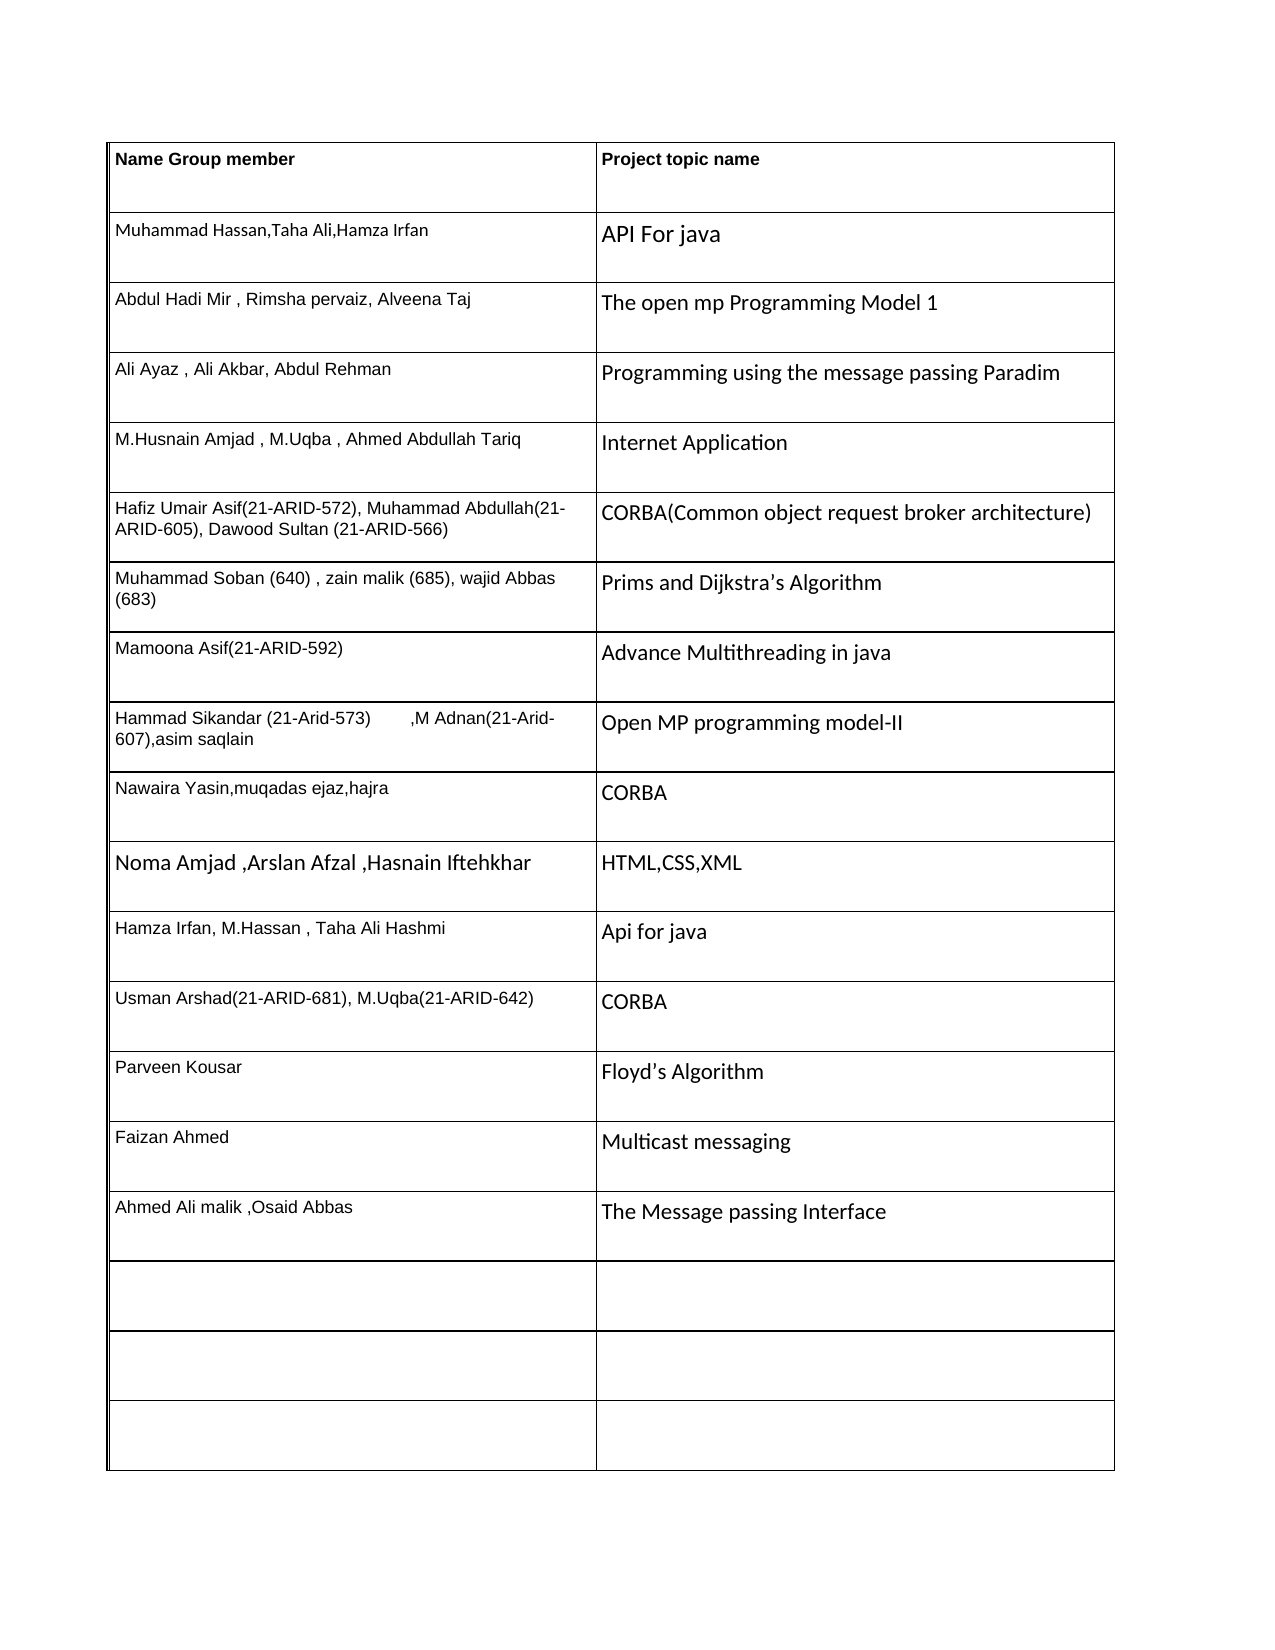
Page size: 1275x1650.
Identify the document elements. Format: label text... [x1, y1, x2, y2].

table_cell Nawaira Yasin,muqadas ejaz,hajra [110, 773, 596, 841]
table_cell Prims and Dijkstra’s Algorithm [597, 563, 1114, 631]
table_cell Api for java [597, 912, 1114, 981]
table_cell Usman Arshad(21-ARID-681), M.Uqba(21-ARID-642) [110, 982, 596, 1051]
table_cell The Message passing Interface [597, 1192, 1114, 1260]
table_cell Faizan Ahmed [110, 1122, 596, 1191]
table_cell CORBA [597, 773, 1114, 841]
table_cell Internet Application [597, 423, 1114, 492]
table_cell [597, 1262, 1114, 1330]
table_cell Hafiz Umair Asif(21-ARID-572), Muhammad Abdullah(21-ARID-605), Dawood Sultan (21-ARID-566) [110, 493, 596, 561]
table_cell Multicast messaging [597, 1122, 1114, 1191]
table_cell Ali Ayaz , Ali Akbar, Abdul Rehman [110, 353, 596, 422]
table_cell HTML,CSS,XML [597, 842, 1114, 911]
table_header Project topic name [597, 143, 1114, 212]
table_header Name Group member [110, 143, 596, 212]
table_cell [110, 1401, 596, 1470]
table_cell [597, 1401, 1114, 1470]
table_cell CORBA [597, 982, 1114, 1051]
table_cell Floyd’s Algorithm [597, 1052, 1114, 1121]
table_cell Mamoona Asif(21-ARID-592) [110, 633, 596, 701]
table_cell Hammad Sikandar (21-Arid-573) ,M Adnan(21-Arid-607),asim saqlain [110, 703, 596, 771]
table_cell Ahmed Ali malik ,Osaid Abbas [110, 1192, 596, 1260]
table_cell Programming using the message passing Paradim [597, 353, 1114, 422]
table_cell Abdul Hadi Mir , Rimsha pervaiz, Alveena Taj [110, 283, 596, 352]
table_cell Muhammad Soban (640) , zain malik (685), wajid Abbas (683) [110, 563, 596, 631]
table_cell Parveen Kousar [110, 1052, 596, 1121]
table_cell CORBA(Common object request broker architecture) [597, 493, 1114, 561]
table_cell Hamza Irfan, M.Hassan , Taha Ali Hashmi [110, 912, 596, 981]
table_cell API For java [597, 213, 1114, 282]
table_cell [597, 1332, 1114, 1400]
table_cell Open MP programming model-II [597, 703, 1114, 771]
table_cell Muhammad Hassan,Taha Ali,Hamza Irfan [110, 213, 596, 282]
table_cell [110, 1262, 596, 1330]
table_cell M.Husnain Amjad , M.Uqba , Ahmed Abdullah Tariq [110, 423, 596, 492]
table_cell [110, 1332, 596, 1400]
table_cell The open mp Programming Model 1 [597, 283, 1114, 352]
table_cell Advance Multithreading in java [597, 633, 1114, 701]
table_cell Noma Amjad ,Arslan Afzal ,Hasnain Iftehkhar [110, 842, 596, 911]
